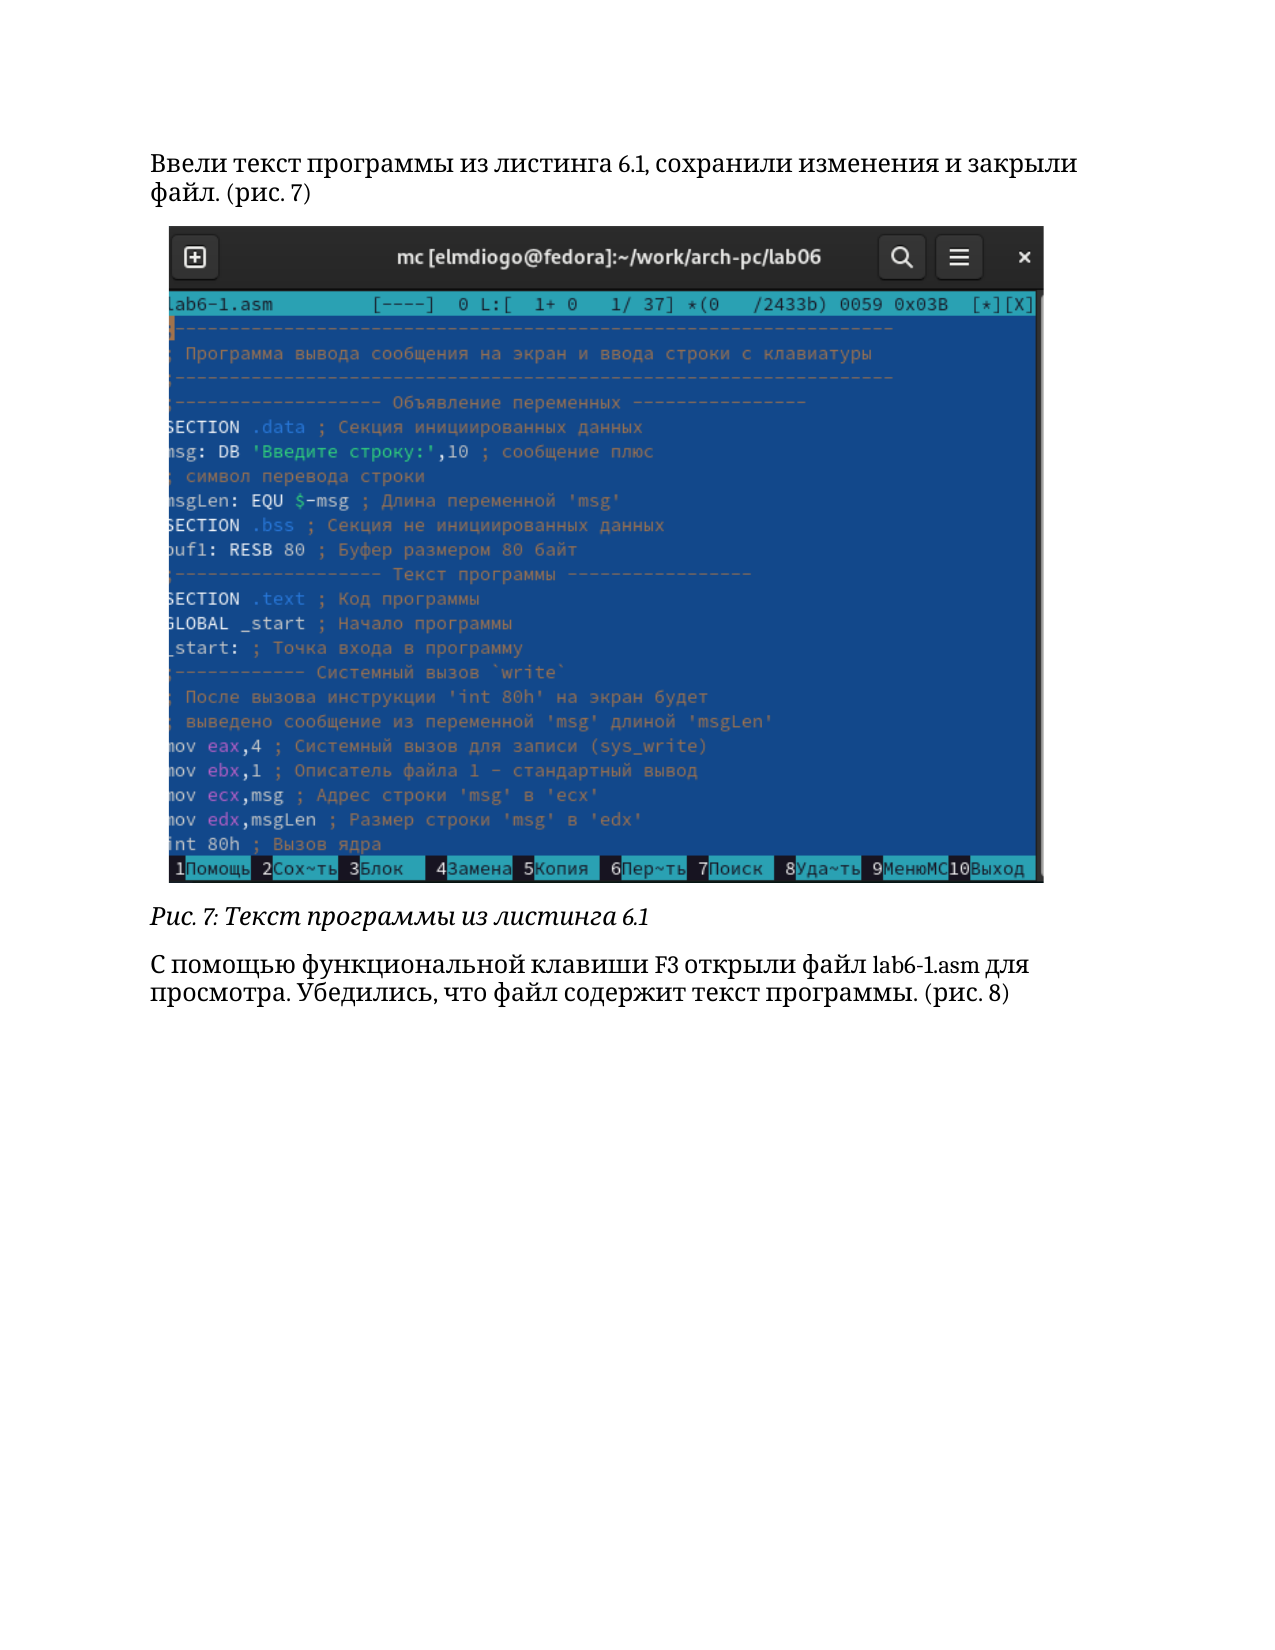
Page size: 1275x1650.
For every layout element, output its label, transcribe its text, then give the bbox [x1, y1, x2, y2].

text С помощью функциональной клавиши F3 открыли файл lab6-1.asm для просмотра. Убедились, что файл содержит текст программы. (рис. 8) [150, 951, 1125, 1008]
text Рис. 7: Текст программы из листинга 6.1 [150, 903, 1125, 932]
text Ввели текст программы из листинга 6.1, сохранили изменения и закрыли файл. (рис. 7) [150, 150, 1125, 207]
picture [168, 226, 1044, 883]
